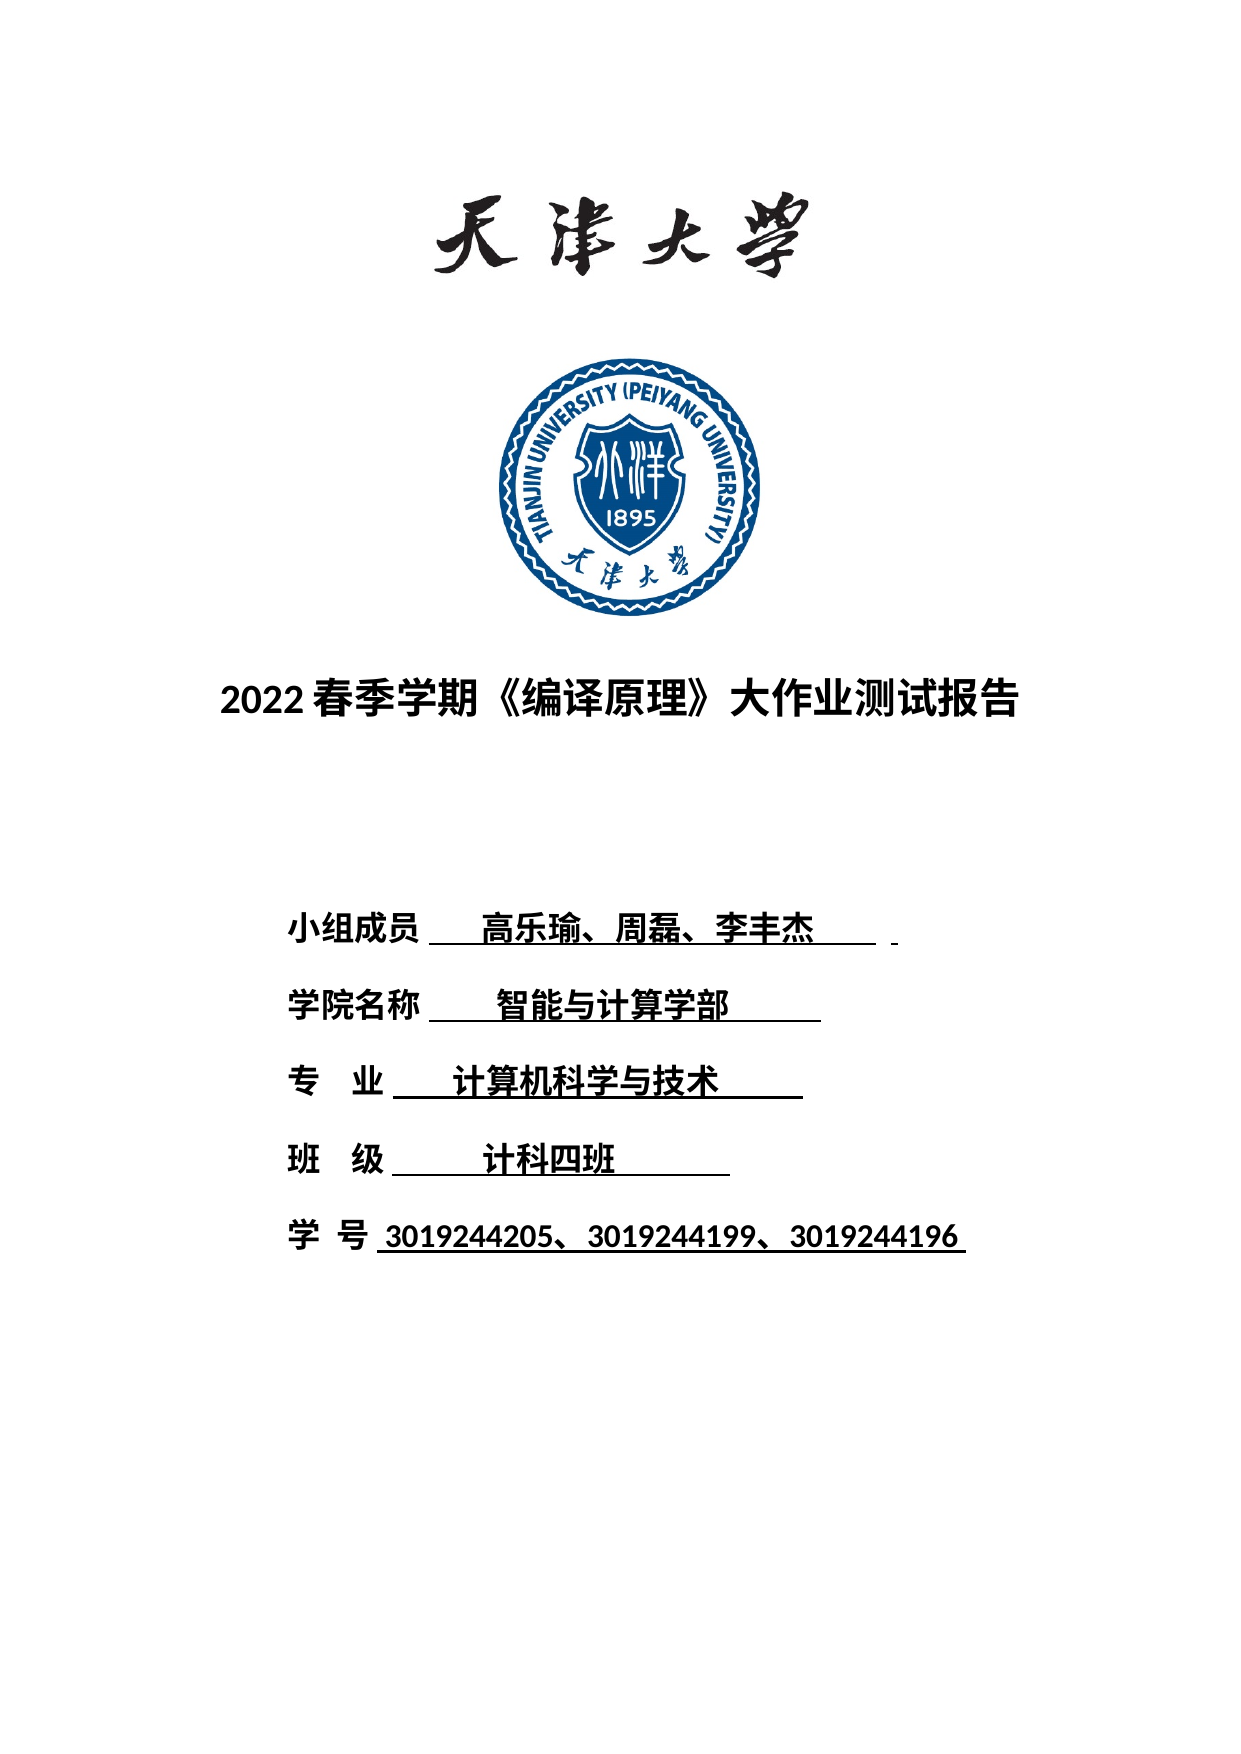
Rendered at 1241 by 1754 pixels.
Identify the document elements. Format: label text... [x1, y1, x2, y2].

picture [448, 331, 792, 647]
text 学院名称 智能与计算学部 [187, 970, 1053, 1035]
text 2022春季学期《编译原理》大作业测试报告 [187, 663, 1053, 728]
text 班 级 计科四班 [187, 1124, 1053, 1189]
text 小组成员 高乐瑜、周磊、李丰杰 [187, 893, 1053, 958]
picture [410, 162, 831, 300]
text 学 号 3019244205、3019244199、3019244196 [187, 1201, 1053, 1266]
text 专 业 计算机科学与技术 [187, 1047, 1053, 1112]
